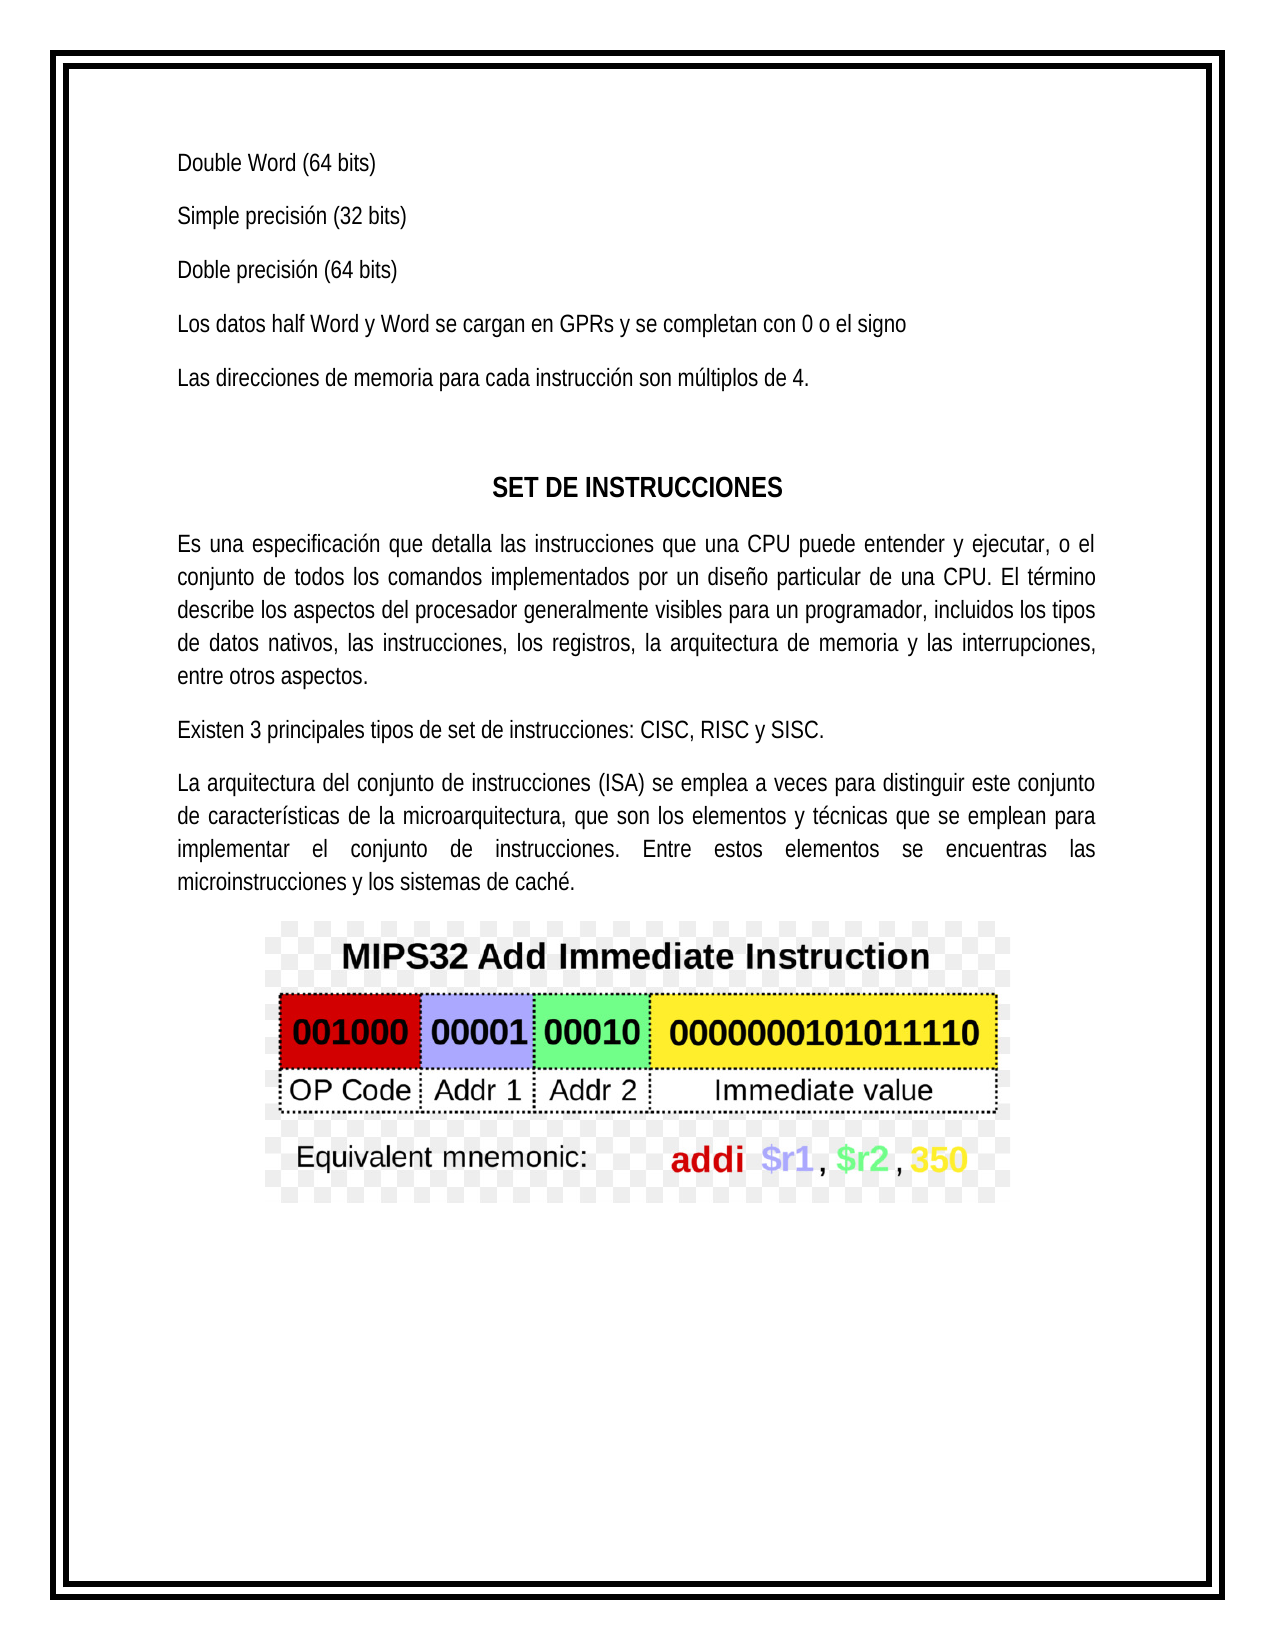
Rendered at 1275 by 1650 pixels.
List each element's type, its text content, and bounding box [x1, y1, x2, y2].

text SET DE INSTRUCCIONES [177, 470, 1098, 503]
text Double Word (64 bits) [177, 147, 1098, 176]
text Doble precisión (64 bits) [177, 255, 1098, 284]
text Las direcciones de memoria para cada instrucción son múltiplos de 4. [177, 362, 1098, 391]
text Simple precisión (32 bits) [177, 201, 1098, 230]
text Los datos half Word y Word se cargan en GPRs y se completan con 0 o el signo [177, 309, 1098, 337]
text Existen 3 principales tipos de set de instrucciones: CISC, RISC y SISC. [177, 715, 1098, 743]
picture [265, 921, 1011, 1203]
text La arquitectura del conjunto de instrucciones (ISA) se emplea a veces para distinguir este conjunto de características de la microarquitectura, que son los elementos y técnicas que se emplean para implementar el conjunto de instrucciones. Entre estos elementos se encuentras las microinstrucciones y los sistemas de caché. [177, 768, 1098, 896]
text Es una especificación que detalla las instrucciones que una CPU puede entender y ejecutar, o el conjunto de todos los comandos implementados por un diseño particular de una CPU. El término describe los aspectos del procesador generalmente visibles para un programador, incluidos los tipos de datos nativos, las instrucciones, los registros, la arquitectura de memoria y las interrupciones, entre otros aspectos. [177, 529, 1098, 689]
